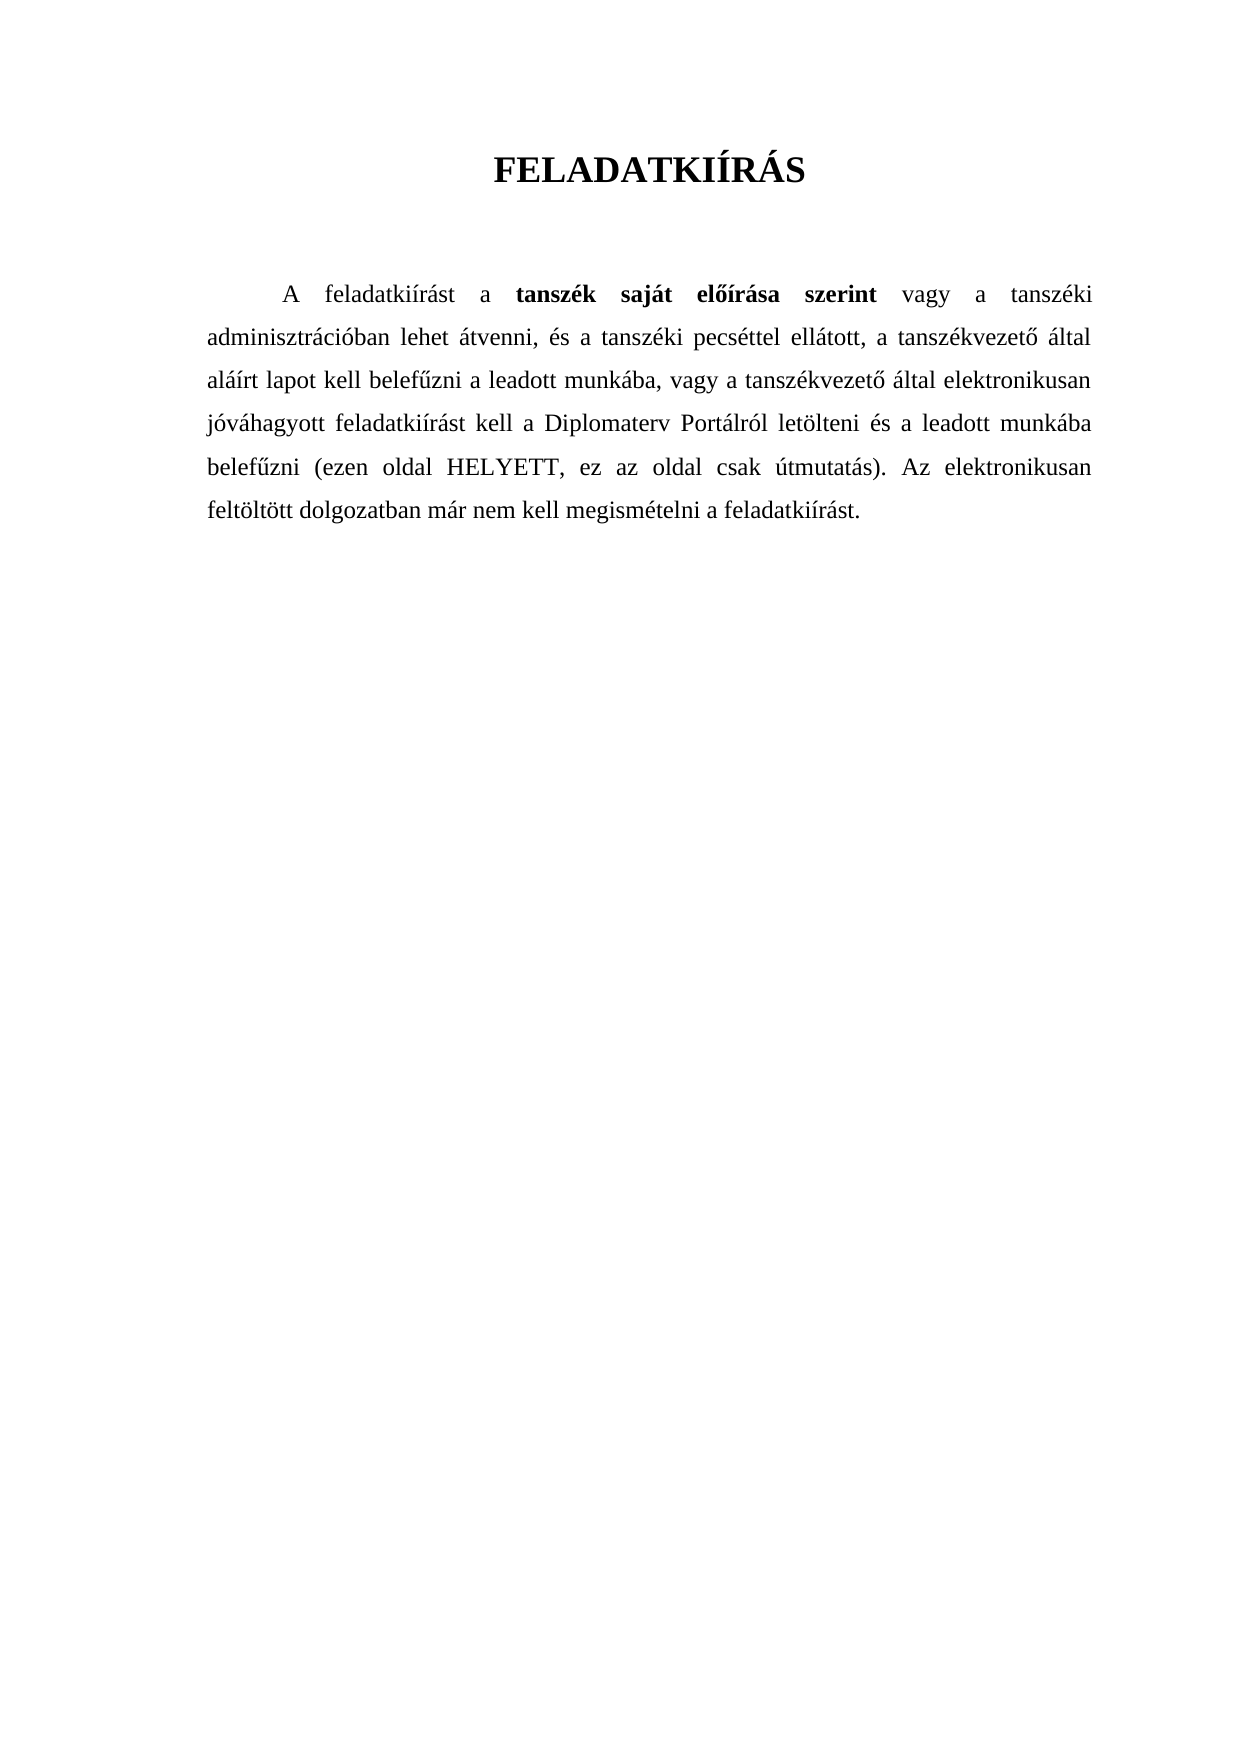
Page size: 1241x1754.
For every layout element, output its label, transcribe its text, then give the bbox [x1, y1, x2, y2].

text A feladatkiírást a tanszék saját előírása szerint vagy a tanszéki adminisztrációban lehet átvenni, és a tanszéki pecséttel ellátott, a tanszékvezető által aláírt lapot kell belefűzni a leadott munkába, vagy a tanszékvezető által elektronikusan jóváhagyott feladatkiírást kell a Diplomaterv Portálról letölteni és a leadott munkába belefűzni (ezen oldal HELYETT, ez az oldal csak útmutatás). Az elektronikusan feltöltött dolgozatban már nem kell megismételni a feladatkiírást. [207, 279, 1092, 523]
text FELADATKIÍRÁS [207, 148, 1092, 191]
